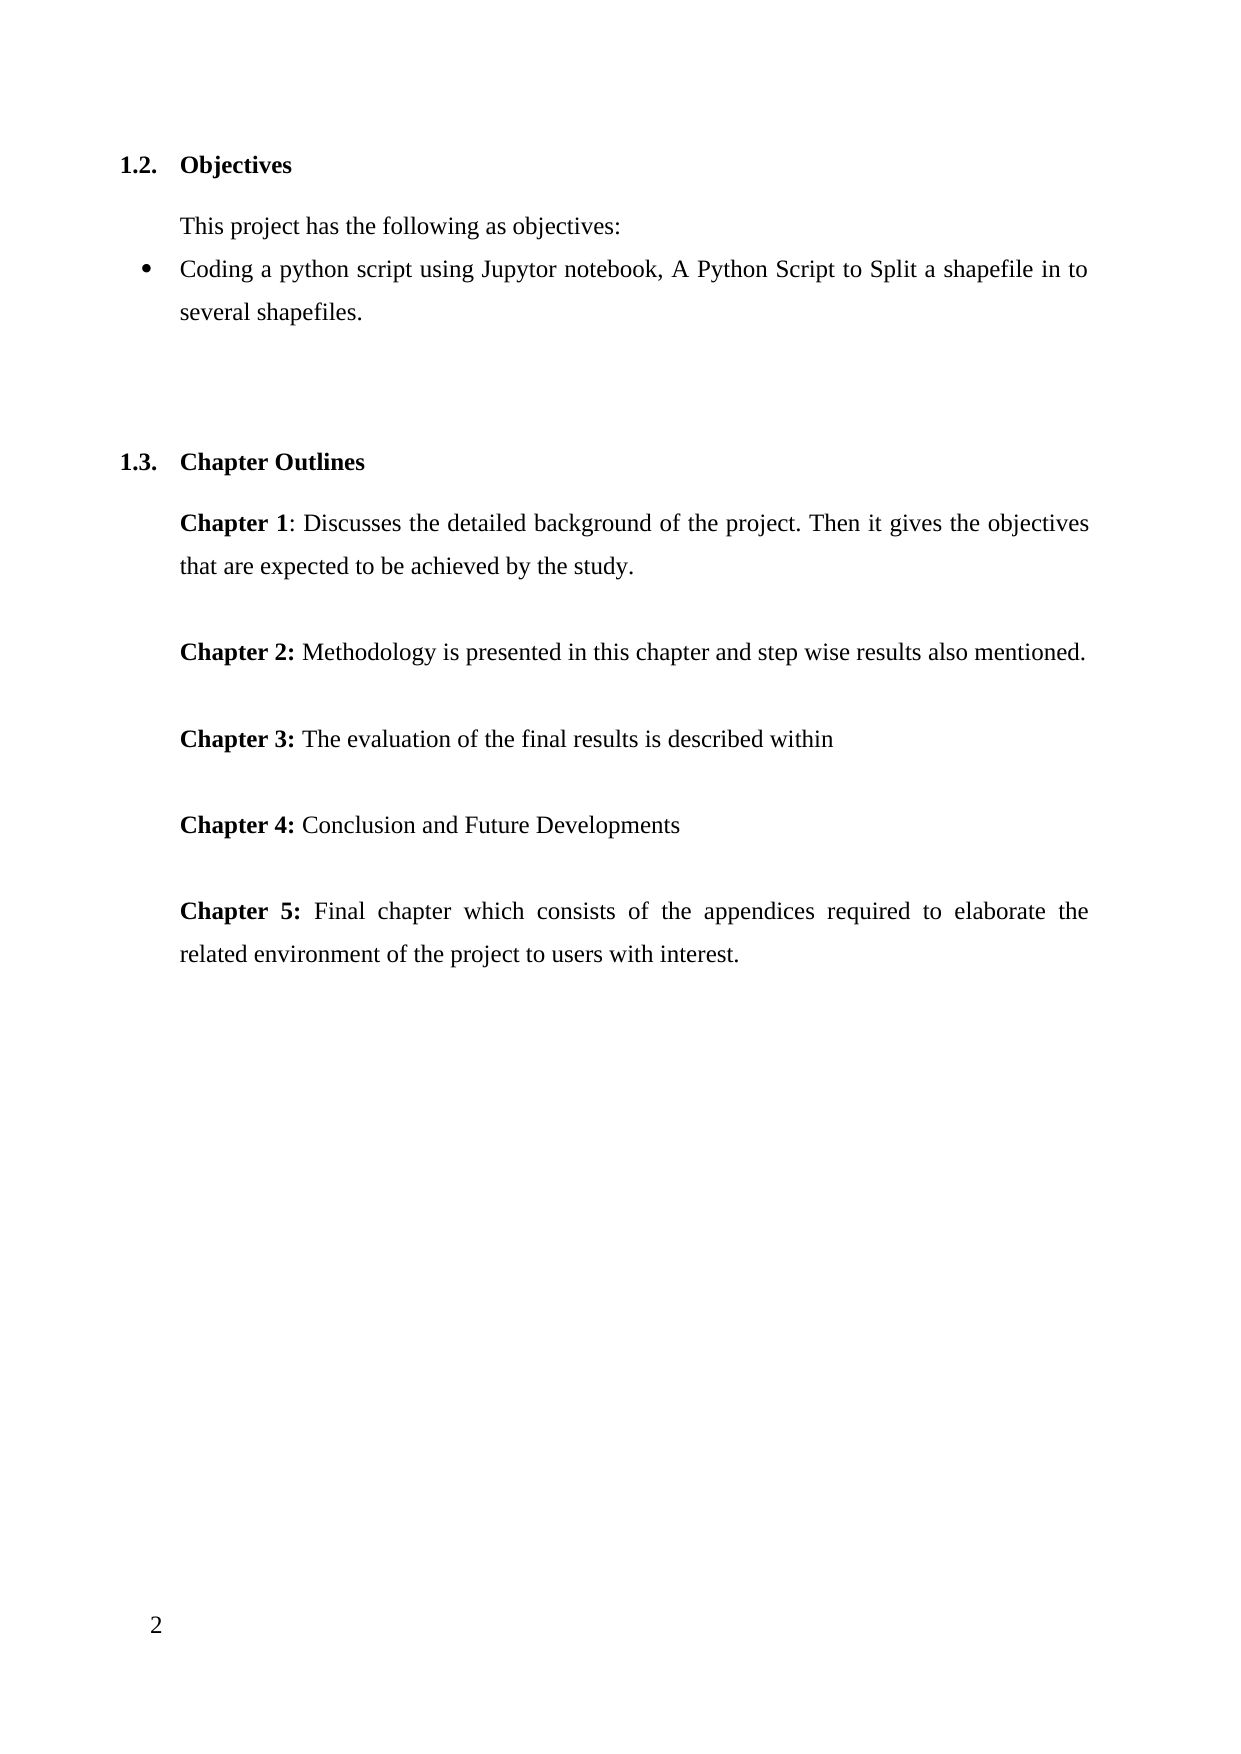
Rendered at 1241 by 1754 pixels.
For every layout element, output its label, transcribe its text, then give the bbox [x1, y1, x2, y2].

text Chapter 4: Conclusion and Future Developments [179, 810, 1090, 839]
subtitle Objectives [119, 150, 1090, 179]
text Chapter 1: Discusses the detailed background of the project. Then it gives the objectives that are expected to be achieved by the study. [179, 508, 1090, 580]
subtitle Chapter Outlines [119, 447, 1090, 476]
text This project has the following as objectives: [179, 211, 1090, 239]
text Chapter 5: Final chapter which consists of the appendices required to elaborate the related environment of the project to users with interest. [179, 896, 1090, 968]
text Chapter 3: The evaluation of the final results is described within [179, 724, 1090, 752]
text Chapter 2: Methodology is presented in this chapter and step wise results also mentioned. [179, 637, 1090, 666]
list Coding a python script using Jupytor notebook, A Python Script to Split a shapefile in to several shapefiles. [142, 254, 1090, 326]
